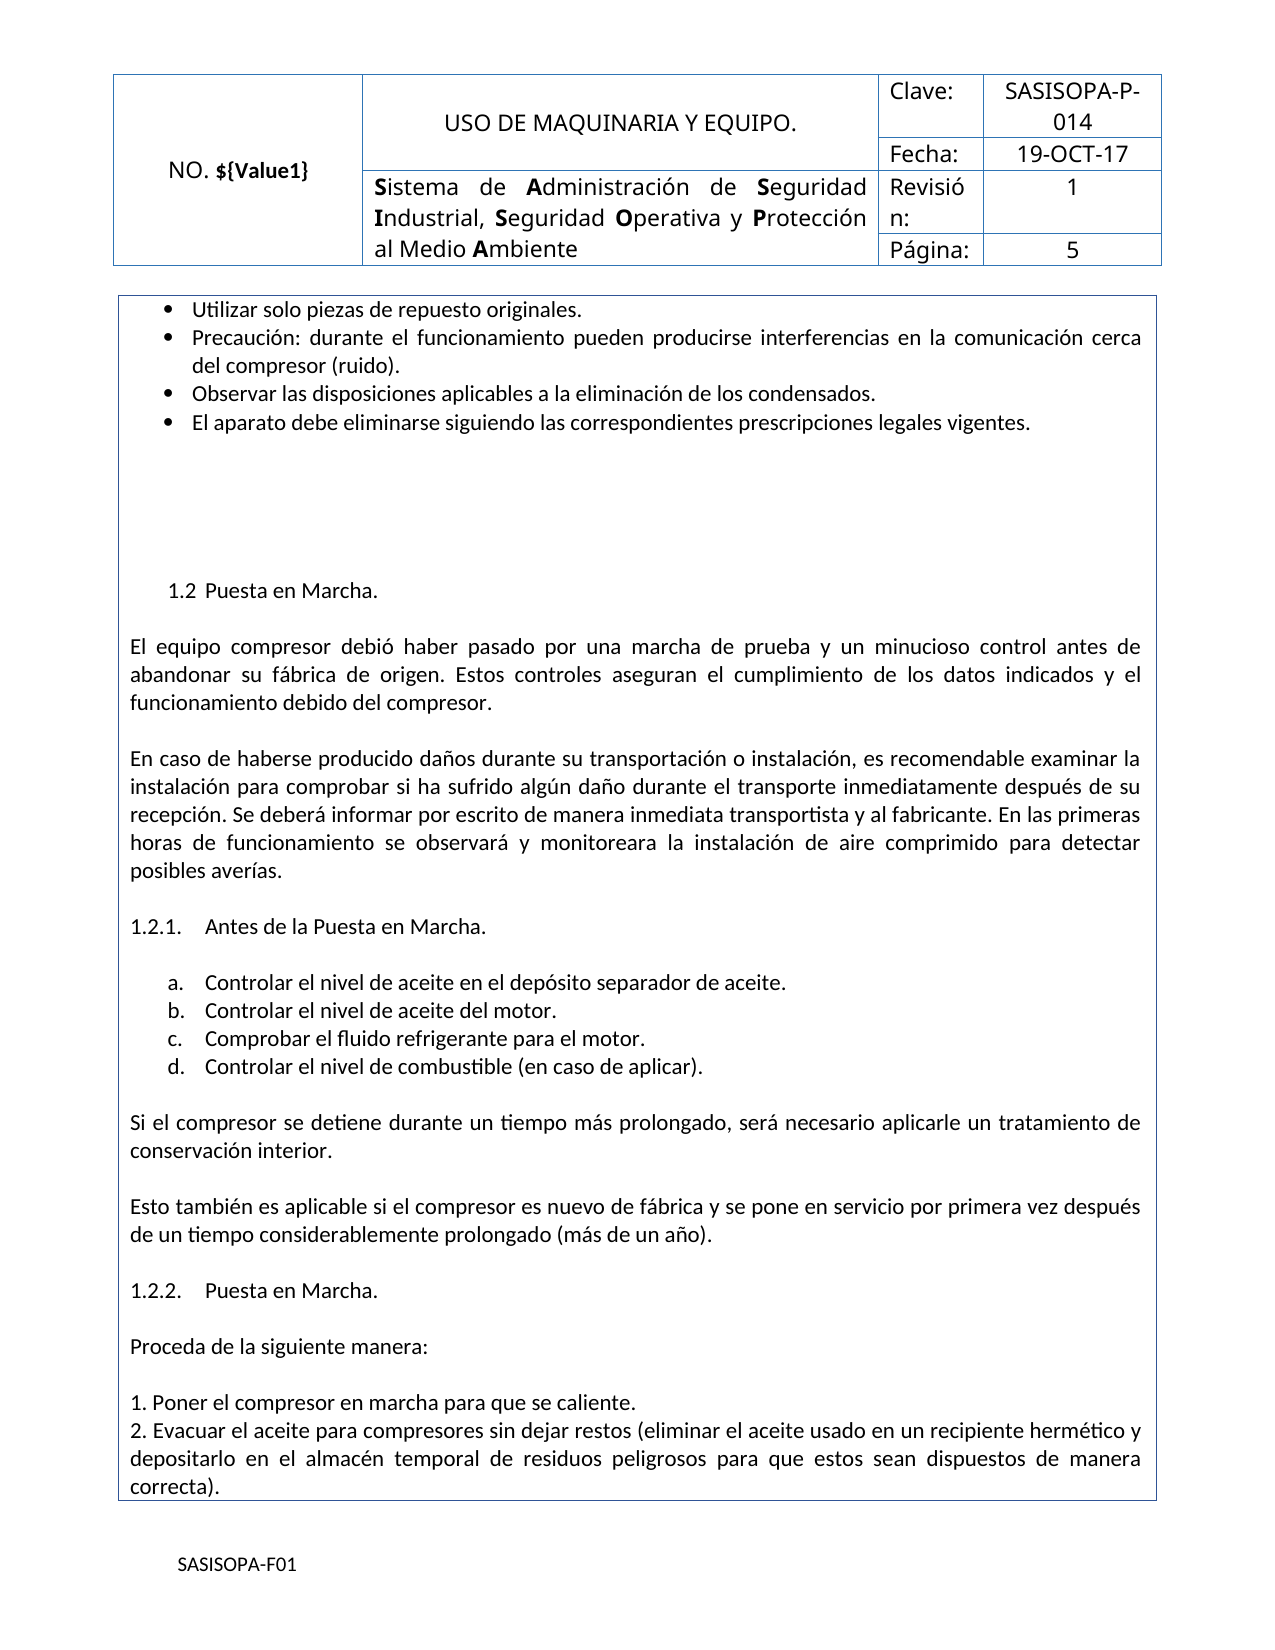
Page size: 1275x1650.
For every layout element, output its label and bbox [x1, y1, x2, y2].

table_cell [119, 296, 1156, 1500]
